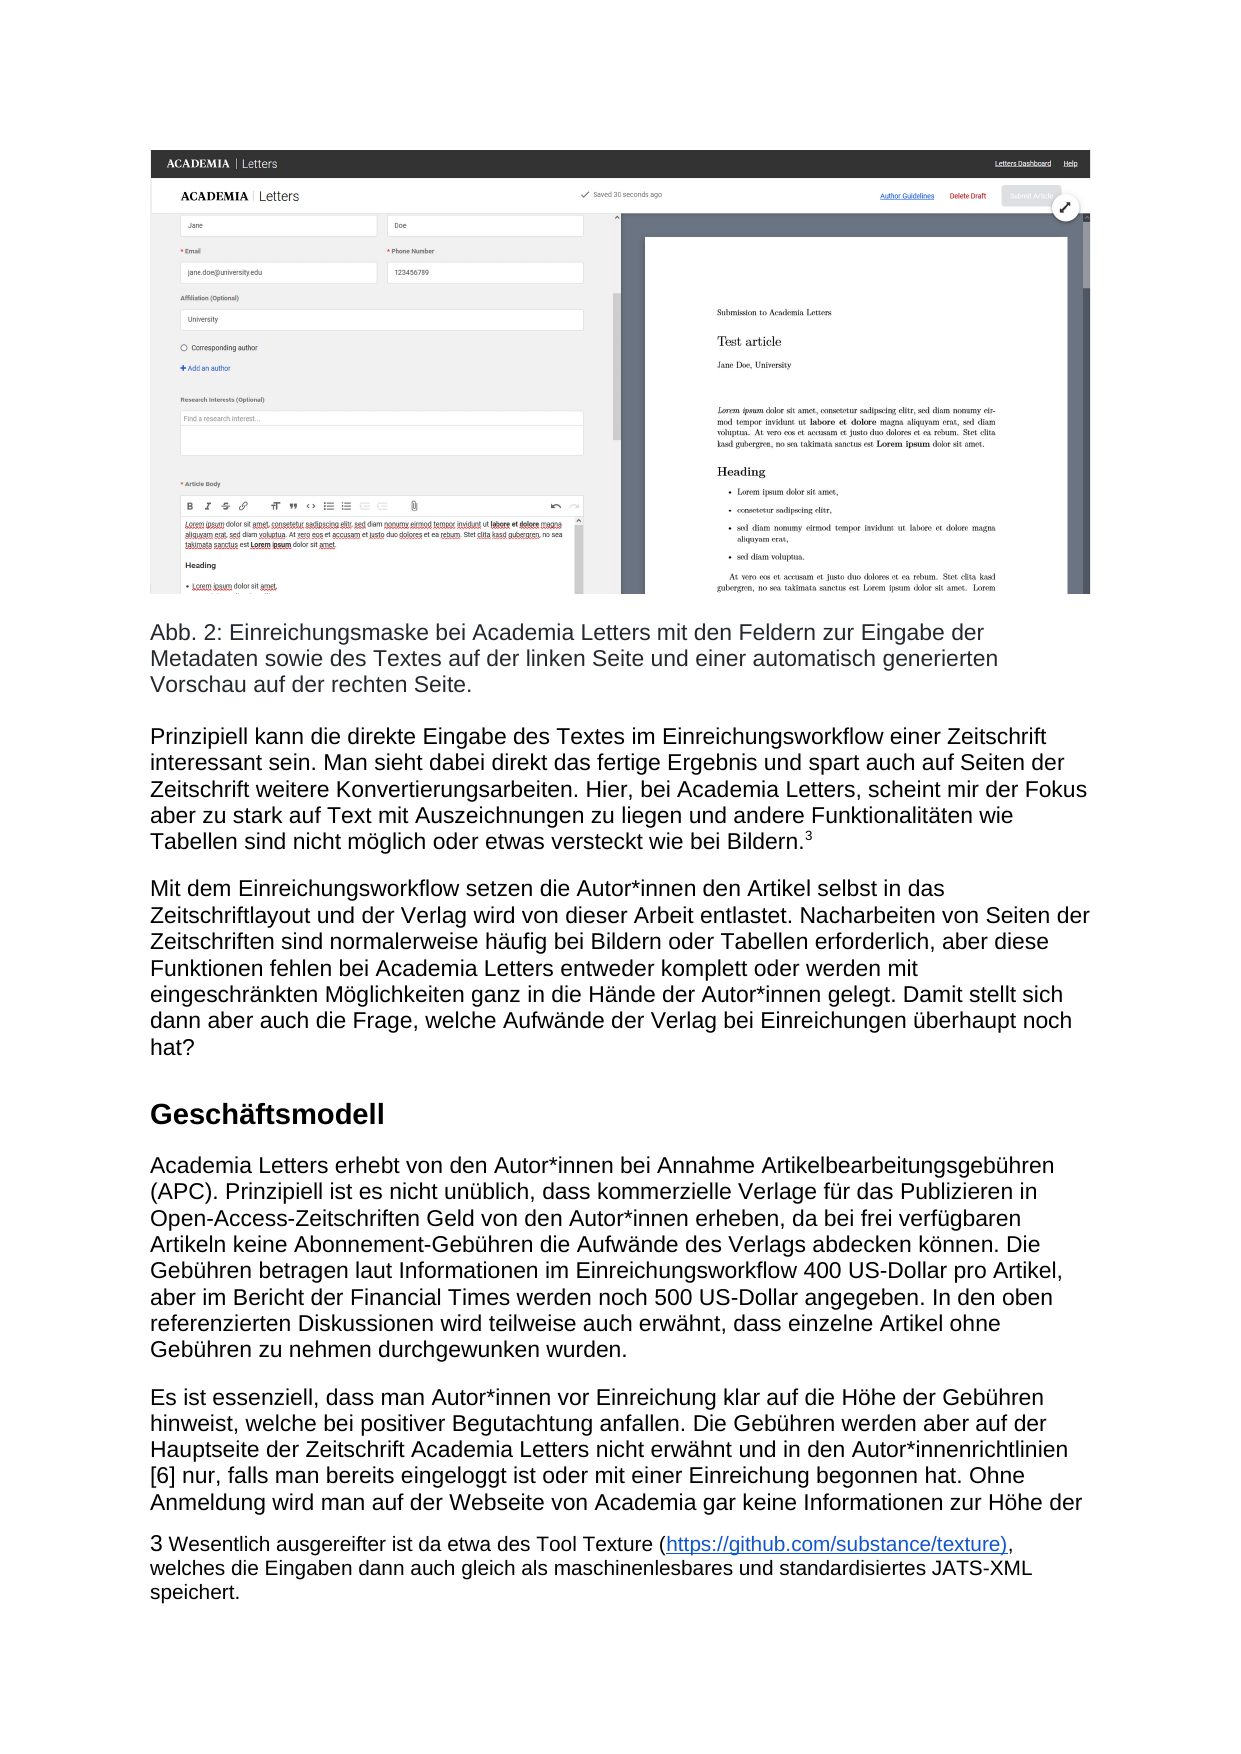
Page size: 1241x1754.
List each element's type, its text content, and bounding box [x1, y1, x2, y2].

text Mit dem Einreichungsworkflow setzen die Autor*innen den Artikel selbst in das Zeitschriftlayout und der Verlag wird von dieser Arbeit entlastet. Nacharbeiten von Seiten der Zeitschriften sind normalerweise häufig bei Bildern oder Tabellen erforderlich, aber diese Funktionen fehlen bei Academia Letters entweder komplett oder werden mit eingeschränkten Möglichkeiten ganz in die Hände der Autor*innen gelegt. Damit stellt sich dann aber auch die Frage, welche Aufwände der Verlag bei Einreichungen überhaupt noch hat? [150, 875, 1090, 1060]
text Academia Letters erhebt von den Autor*innen bei Annahme Artikelbearbeitungsgebühren (APC). Prinzipiell ist es nicht unüblich, dass kommerzielle Verlage für das Publizieren in Open-Access-Zeitschriften Geld von den Autor*innen erheben, da bei frei verfügbaren Artikeln keine Abonnement-Gebühren die Aufwände des Verlags abdecken können. Die Gebühren betragen laut Informationen im Einreichungsworkflow 400 US-Dollar pro Artikel, aber im Bericht der Financial Times werden noch 500 US-Dollar angegeben. In den oben referenzierten Diskussionen wird teilweise auch erwähnt, dass einzelne Artikel ohne Gebühren zu nehmen durchgewunken wurden. [150, 1152, 1090, 1363]
text Prinzipiell kann die direkte Eingabe des Textes im Einreichungsworkflow einer Zeitschrift interessant sein. Man sieht dabei direkt das fertige Ergebnis und spart auch auf Seiten der Zeitschrift weitere Konvertierungsarbeiten. Hier, bei Academia Letters, scheint mir der Fokus aber zu stark auf Text mit Auszeichnungen zu liegen und andere Funktionalitäten wie Tabellen sind nicht möglich oder etwas versteckt wie bei Bildern. [150, 723, 1090, 854]
picture [150, 150, 1091, 594]
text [150, 1383, 1090, 1515]
subtitle Geschäftsmodell [150, 1097, 1090, 1131]
text Abb. 2: Einreichungsmaske bei Academia Letters mit den Feldern zur Eingabe der Metadaten sowie des Textes auf der linken Seite und einer automatisch generierten Vorschau auf der rechten Seite. [150, 619, 1090, 698]
